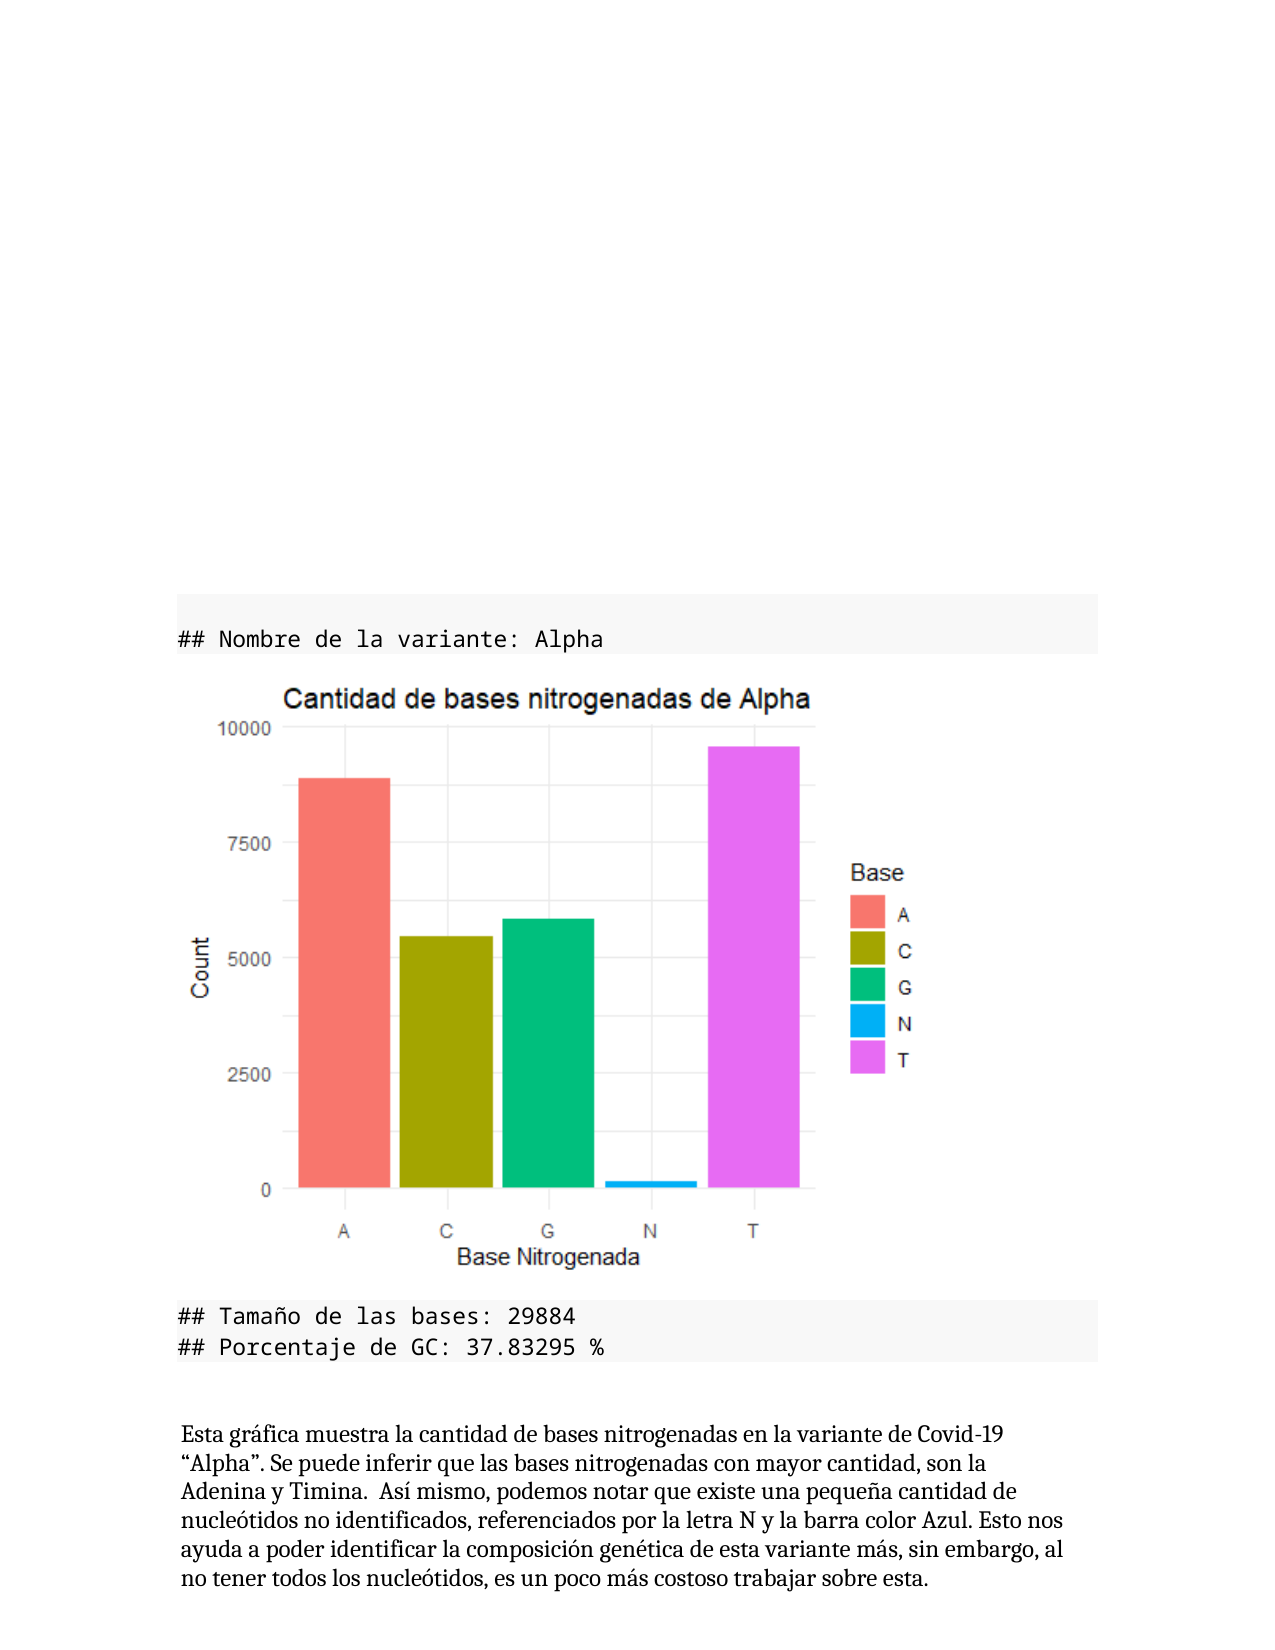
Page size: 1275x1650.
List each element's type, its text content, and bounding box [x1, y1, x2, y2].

text ## Nombre de la variante: Alpha [177, 594, 1098, 654]
text ## Tamaño de las bases: 29884 ## Porcentaje de GC: 37.83295 % [177, 1300, 1098, 1362]
picture [177, 674, 935, 1281]
